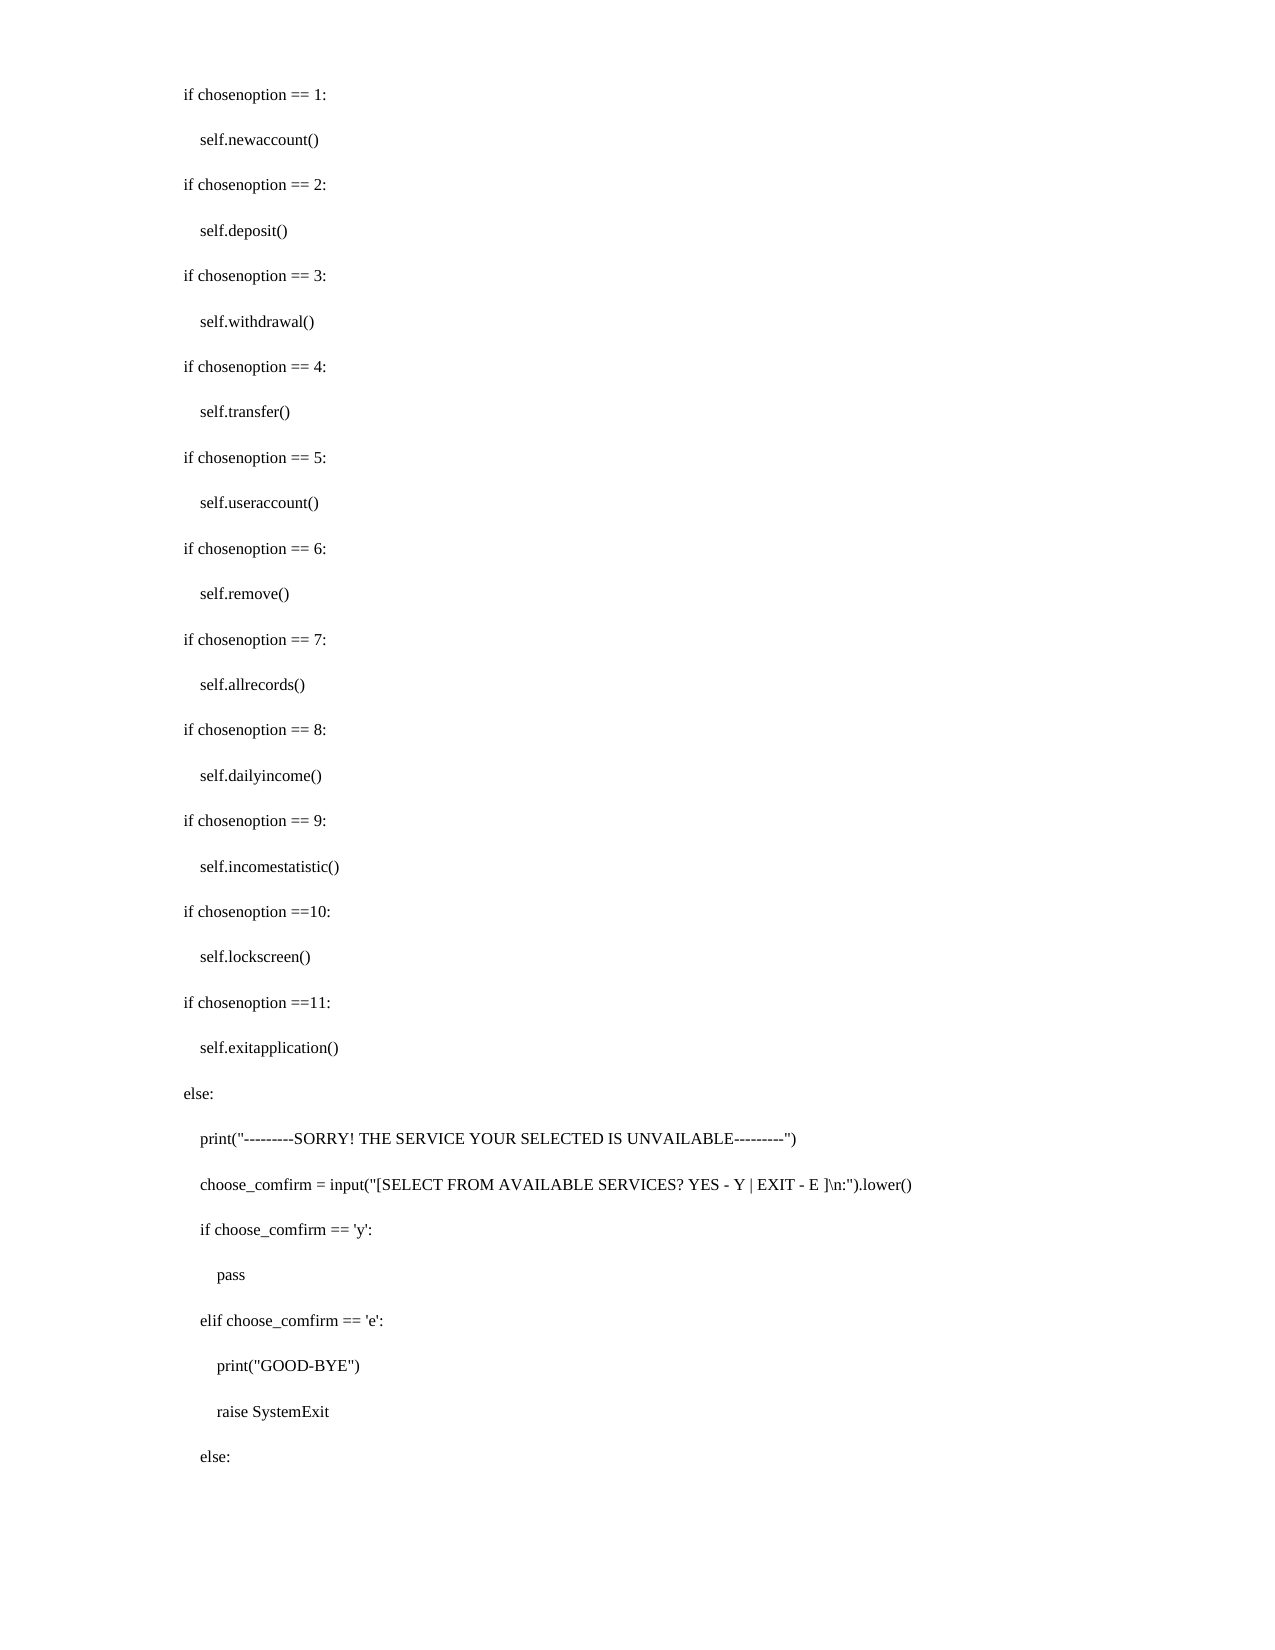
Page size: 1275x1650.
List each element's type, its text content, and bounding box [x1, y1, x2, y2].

text print("GOOD-BYE") [150, 1356, 1125, 1375]
text self.withdrawal() [150, 311, 1125, 331]
text self.dailyincome() [150, 766, 1125, 785]
text if chosenoption == 4: [150, 357, 1125, 376]
text self.exitapplication() [150, 1038, 1125, 1057]
text self.remove() [150, 584, 1125, 603]
text self.newaccount() [150, 130, 1125, 149]
text self.deposit() [150, 221, 1125, 240]
text elif choose_comfirm == 'e': [150, 1311, 1125, 1330]
text self.transfer() [150, 402, 1125, 421]
text self.incomestatistic() [150, 856, 1125, 876]
text if chosenoption == 8: [150, 720, 1125, 739]
text self.allrecords() [150, 675, 1125, 694]
text choose_comfirm = input("[SELECT FROM AVAILABLE SERVICES? YES - Y | EXIT - E ]\n:").lower() [150, 1174, 1125, 1193]
text if chosenoption == 7: [150, 629, 1125, 648]
text if chosenoption ==11: [150, 993, 1125, 1012]
text if chosenoption == 5: [150, 448, 1125, 467]
text raise SystemExit [150, 1401, 1125, 1421]
text self.lockscreen() [150, 947, 1125, 966]
text if chosenoption == 1: [150, 84, 1125, 103]
text if chosenoption == 3: [150, 266, 1125, 285]
text if chosenoption == 6: [150, 538, 1125, 558]
text else: [150, 1083, 1125, 1103]
text if chosenoption ==10: [150, 902, 1125, 921]
text pass [150, 1265, 1125, 1284]
text if chosenoption == 2: [150, 175, 1125, 194]
text if chosenoption == 9: [150, 811, 1125, 830]
text else: [150, 1447, 1125, 1466]
text self.useraccount() [150, 493, 1125, 512]
text print("---------SORRY! THE SERVICE YOUR SELECTED IS UNVAILABLE---------") [150, 1129, 1125, 1148]
text if choose_comfirm == 'y': [150, 1220, 1125, 1239]
